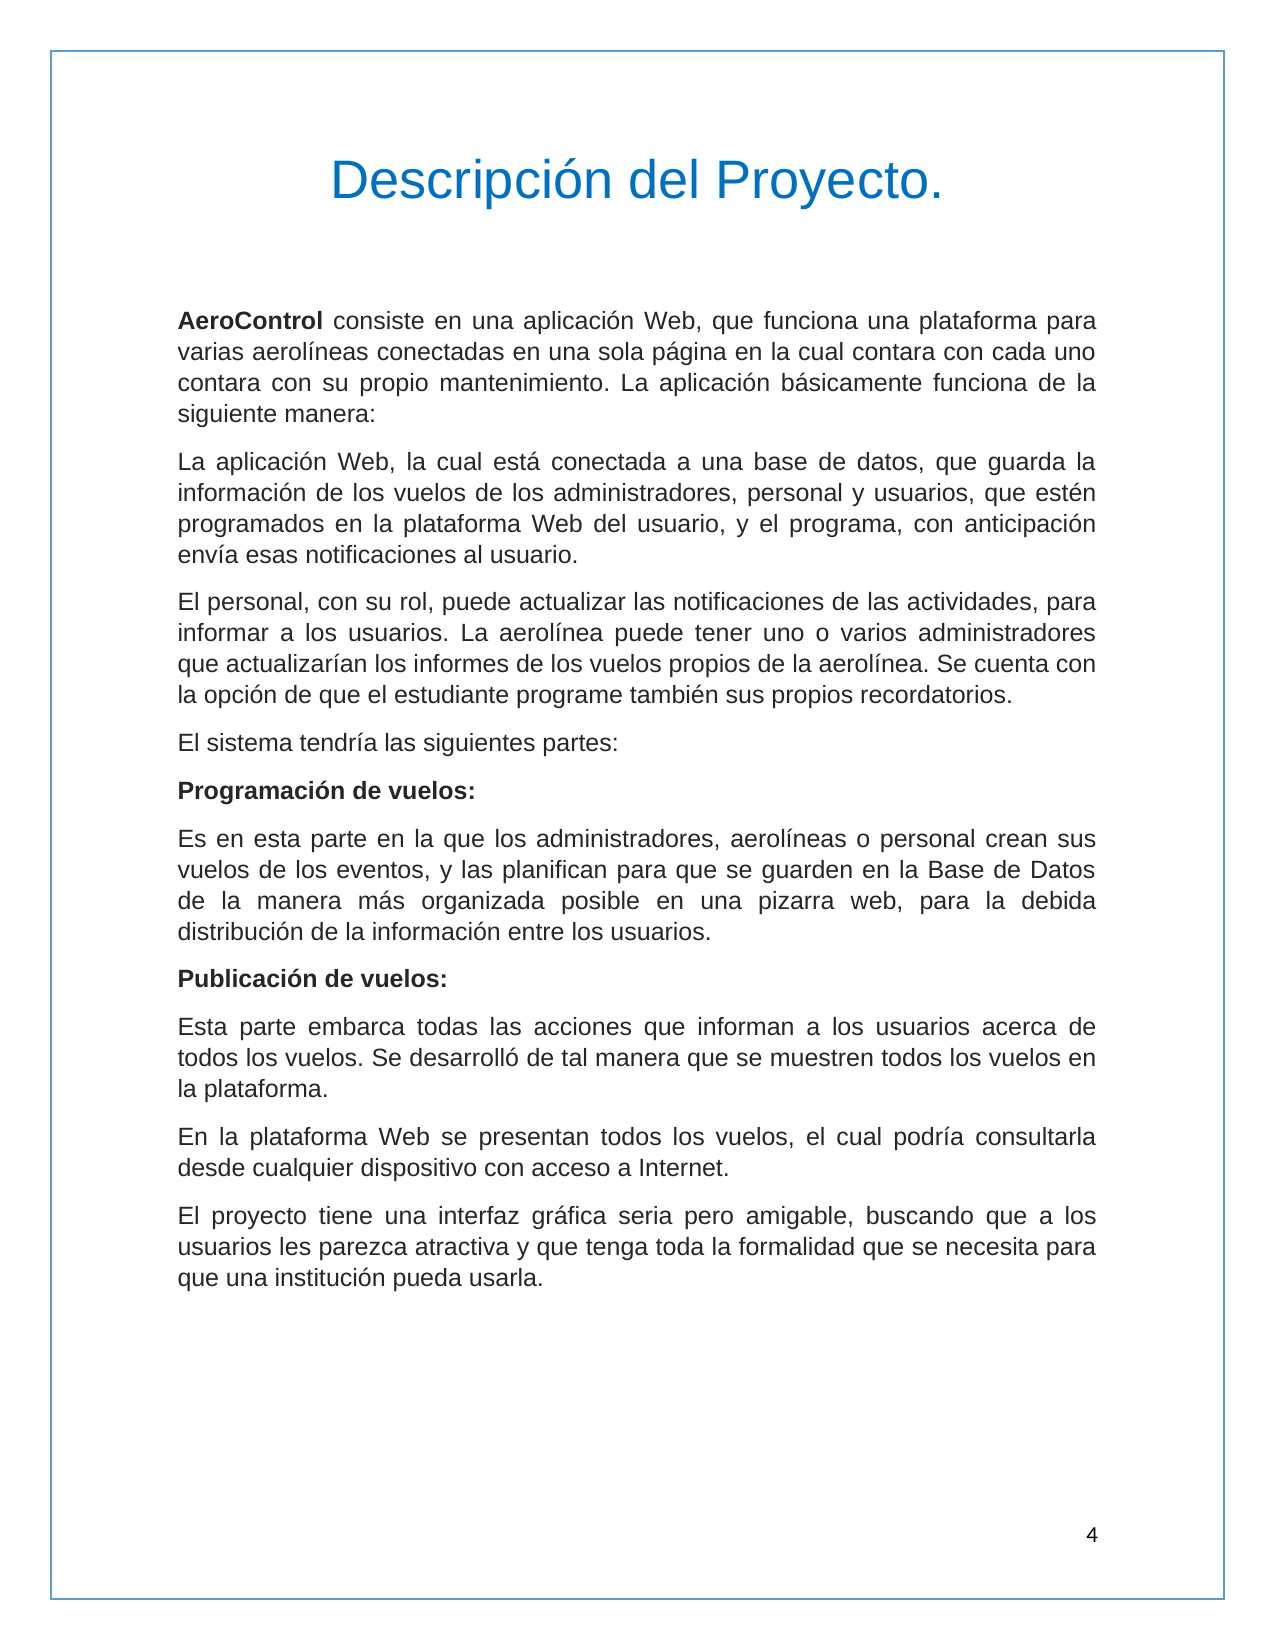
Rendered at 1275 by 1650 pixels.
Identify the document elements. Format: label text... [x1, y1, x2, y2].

text La aplicación Web, la cual está conectada a una base de datos, que guarda la información de los vuelos de los administradores, personal y usuarios, que estén programados en la plataforma Web del usuario, y el programa, con anticipación envía esas notificaciones al usuario. [177, 446, 1098, 568]
text En la plataforma Web se presentan todos los vuelos, el cual podría consultarla desde cualquier dispositivo con acceso a Internet. [177, 1122, 1098, 1182]
text El proyecto tiene una interfaz gráfica seria pero amigable, buscando que a los usuarios les parezca atractiva y que tenga toda la formalidad que se necesita para que una institución pueda usarla. [177, 1201, 1098, 1291]
text El sistema tendría las siguientes partes: [177, 728, 1098, 757]
text Es en esta parte en la que los administradores, aerolíneas o personal crean sus vuelos de los eventos, y las planifican para que se guarden en la Base de Datos de la manera más organizada posible en una pizarra web, para la debida distribución de la información entre los usuarios. [177, 823, 1098, 945]
text Programación de vuelos: [177, 776, 1098, 804]
text Publicación de vuelos: [177, 964, 1098, 993]
text Descripción del Proyecto. [177, 148, 1098, 210]
text AeroControl consiste en una aplicación Web, que funciona una plataforma para varias aerolíneas conectadas en una sola página en la cual contara con cada uno contara con su propio mantenimiento. La aplicación básicamente funciona de la siguiente manera: [177, 306, 1098, 427]
text El personal, con su rol, puede actualizar las notificaciones de las actividades, para informar a los usuarios. La aerolínea puede tener uno o varios administradores que actualizarían los informes de los vuelos propios de la aerolínea. Se cuenta con la opción de que el estudiante programe también sus propios recordatorios. [177, 587, 1098, 709]
text Esta parte embarca todas las acciones que informan a los usuarios acerca de todos los vuelos. Se desarrolló de tal manera que se muestren todos los vuelos en la plataforma. [177, 1012, 1098, 1103]
